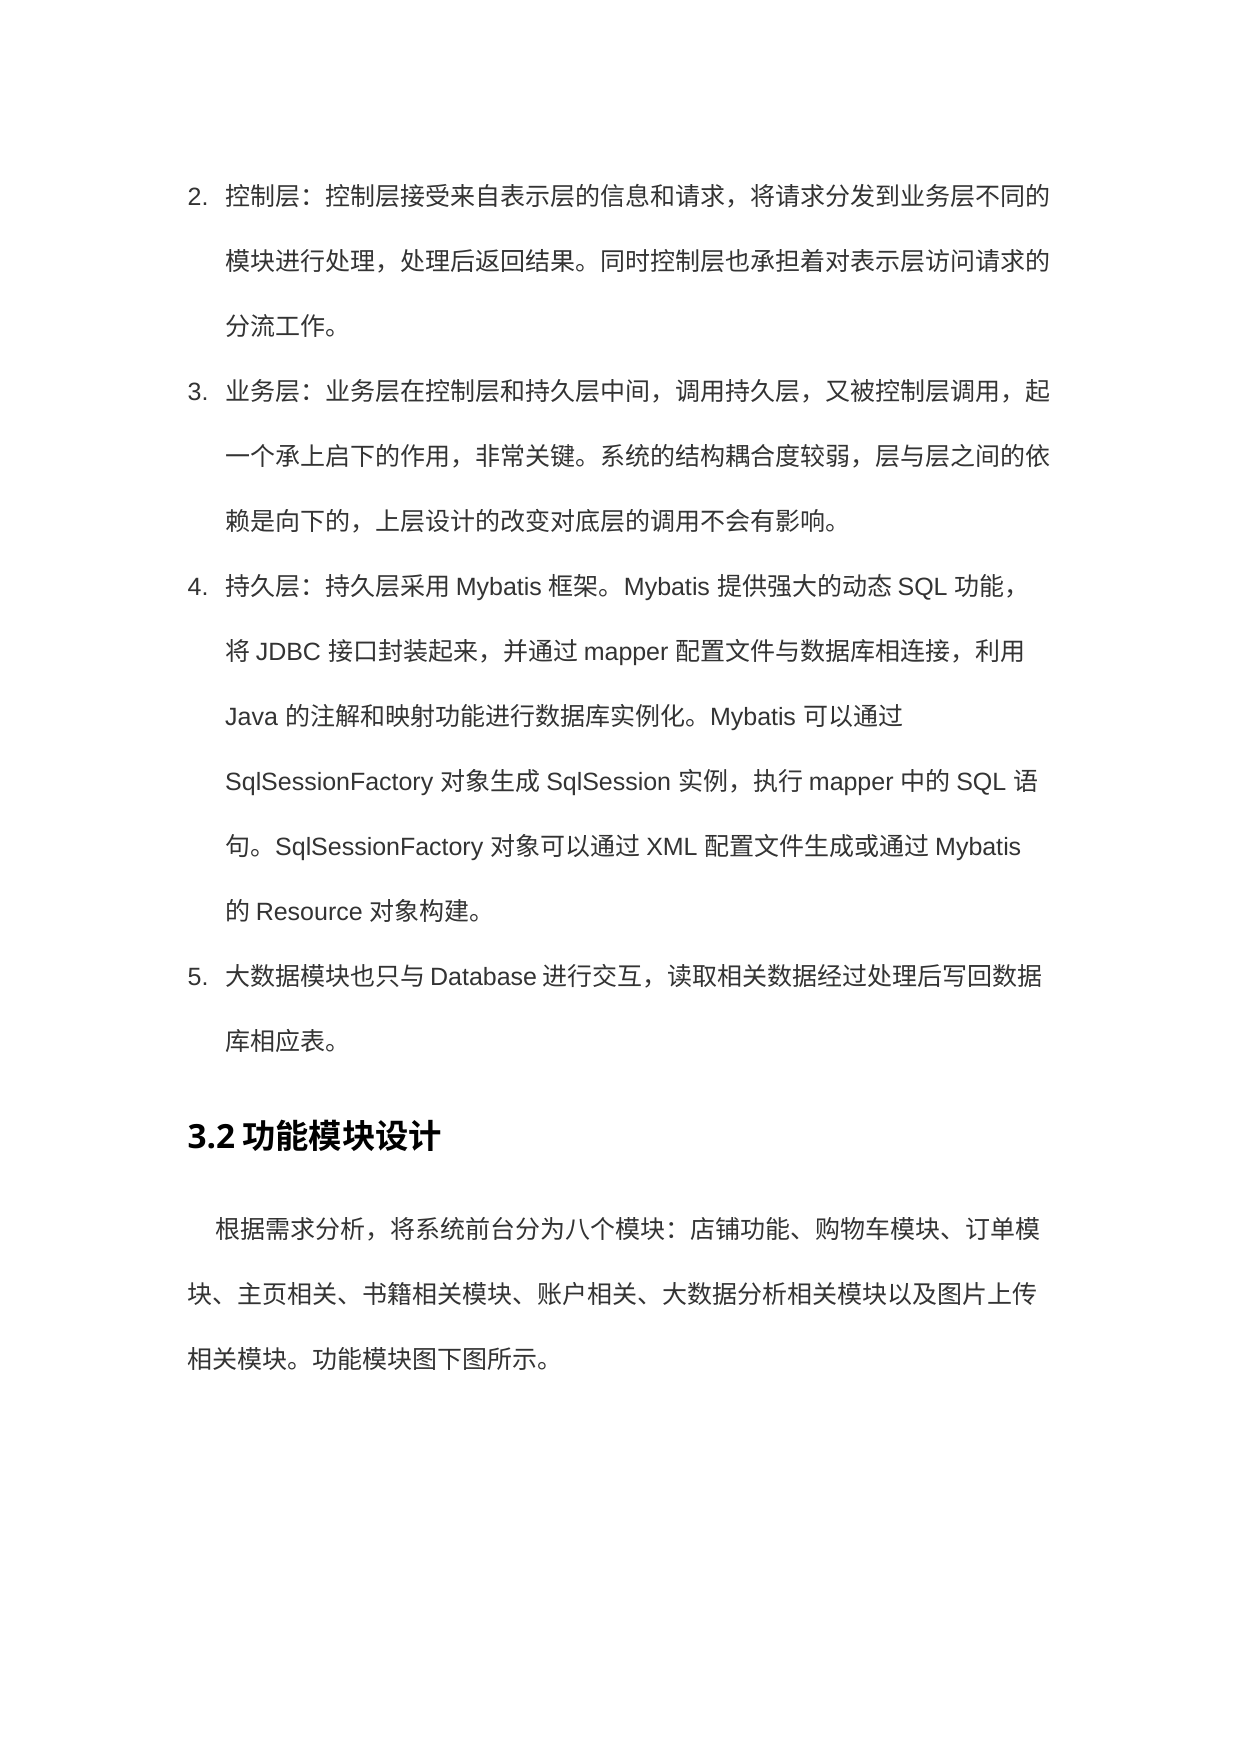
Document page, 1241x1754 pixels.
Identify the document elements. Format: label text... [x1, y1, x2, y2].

list 大数据模块也只与Database进行交互，读取相关数据经过处理后写回数据库相应表。 [187, 942, 1053, 1072]
list 业务层：业务层在控制层和持久层中间，调用持久层，又被控制层调用，起一个承上启下的作用，非常关键。系统的结构耦合度较弱，层与层之间的依赖是向下的，上层设计的改变对底层的调用不会有影响。 [187, 357, 1053, 552]
list 控制层：控制层接受来自表示层的信息和请求，将请求分发到业务层不同的模块进行处理，处理后返回结果。同时控制层也承担着对表示层访问请求的分流工作。 [187, 162, 1053, 357]
text ​ 根据需求分析，将系统前台分为八个模块：店铺功能、购物车模块、订单模块、主页相关、书籍相关模块、账户相关、大数据分析相关模块以及图片上传相关模块。功能模块图下图所示。 [187, 1195, 1053, 1390]
list 持久层：持久层采用 Mybatis 框架。Mybatis 提供强大的动态 SQL 功能，将 JDBC 接口封装起来，并通过 mapper 配置文件与数据库相连接，利用 Java 的注解和映射功能进行数据库实例化。Mybatis 可以通过 SqlSessionFactory 对象生成 SqlSession 实例，执行 mapper 中的 SQL 语句。SqlSessionFactory 对象可以通过 XML 配置文件生成或通过 Mybatis 的 Resource 对象构建。 [187, 552, 1053, 942]
subtitle 3.2功能模块设计 [187, 1101, 1053, 1166]
